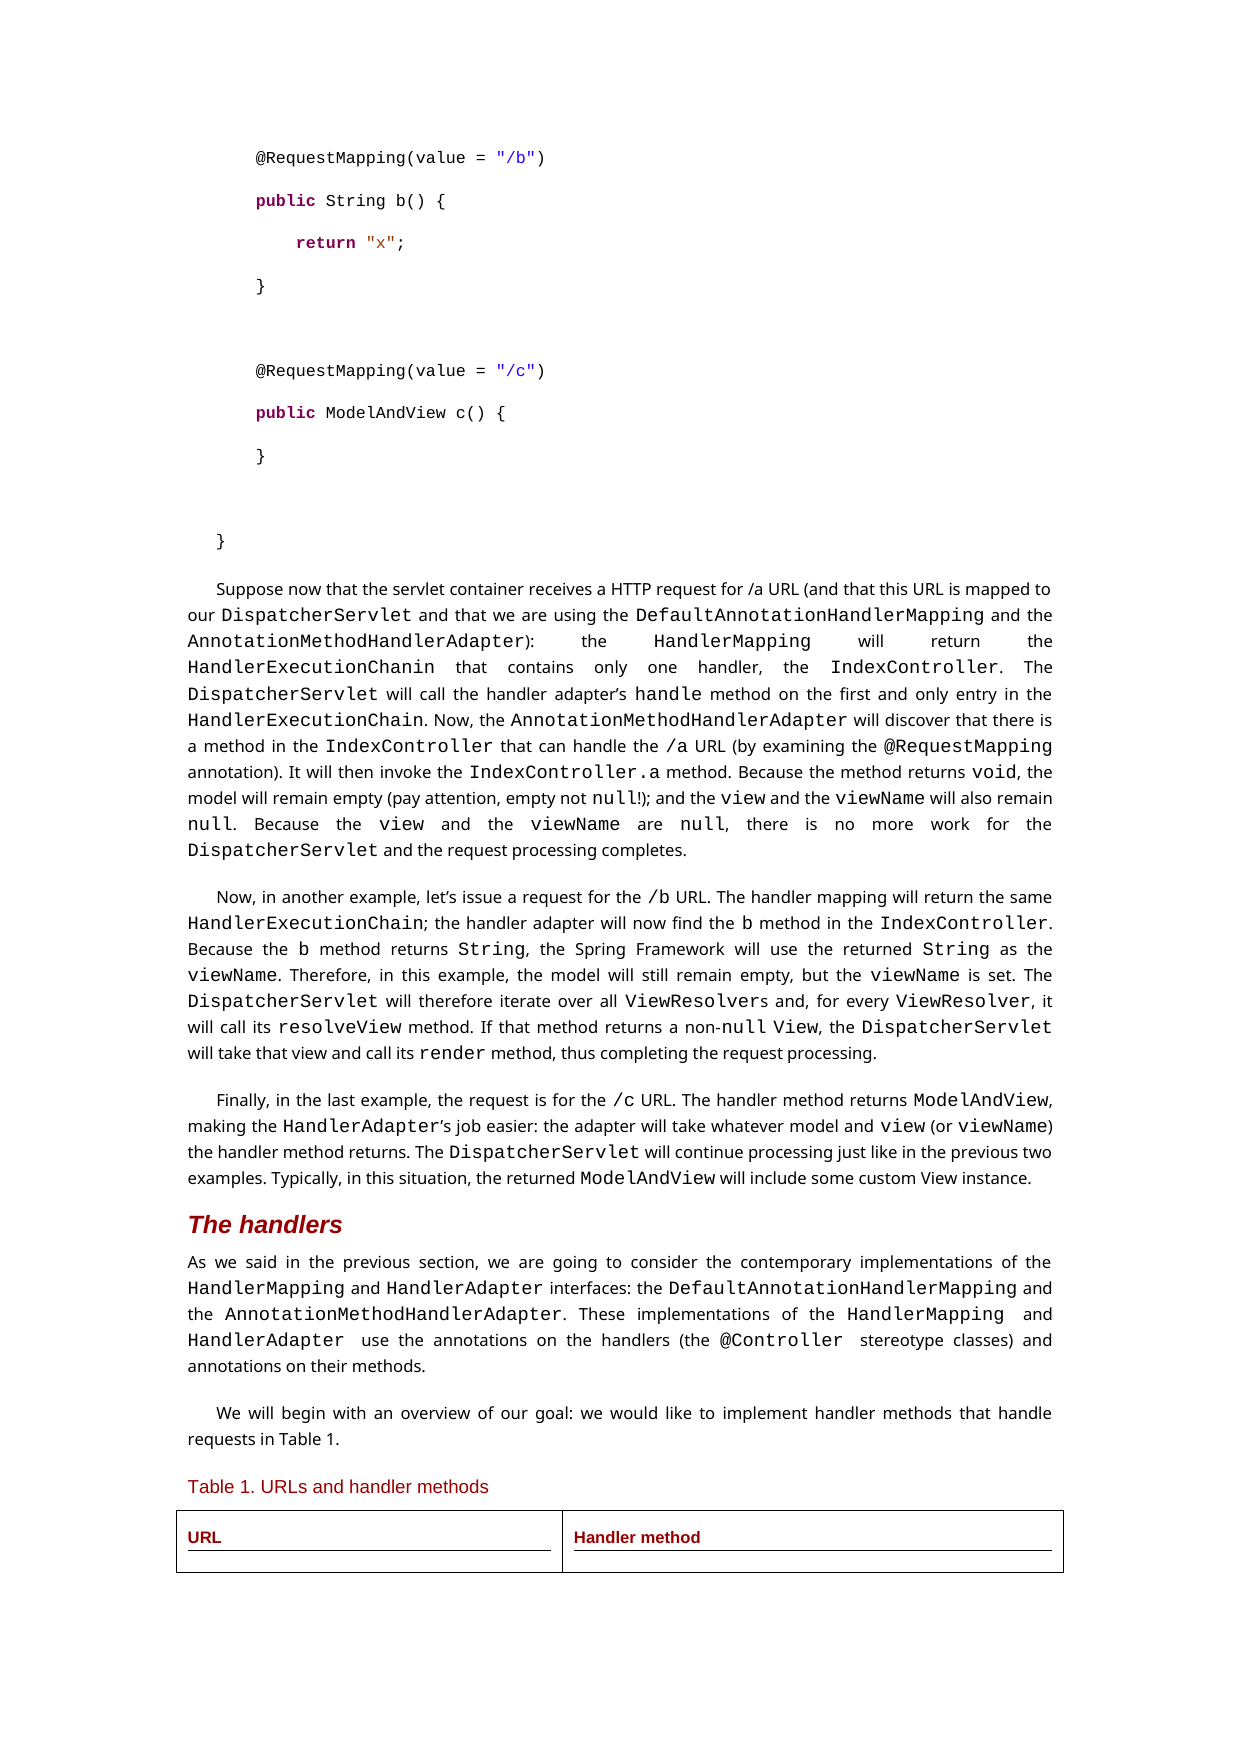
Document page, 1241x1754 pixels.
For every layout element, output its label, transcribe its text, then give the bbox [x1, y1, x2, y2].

table_header URL [177, 1511, 562, 1572]
text public String b() { [216, 192, 1053, 211]
text } [216, 277, 1053, 296]
text } [216, 447, 1053, 466]
text return "x"; [216, 235, 1053, 254]
text } [216, 532, 1053, 551]
text We will begin with an overview of our goal: we would like to implement handler methods that handle requests in Table 1. [187, 1399, 1053, 1451]
text Table 1. URLs and handler methods [187, 1476, 1053, 1497]
text @RequestMapping(value = "/b") [216, 150, 1053, 169]
text As we said in the previous section, we are going to consider the contemporary implementations of the HandlerMapping and HandlerAdapter interfaces: the DefaultAnnotationHandlerMapping and the AnnotationMethodHandlerAdapter. These implementations of the HandlerMapping and HandlerAdapter use the annotations on the handlers (the @Controller stereotype classes) and annotations on their methods. [187, 1248, 1053, 1378]
table_header Handler method [563, 1511, 1063, 1572]
text Finally, in the last example, the request is for the /c URL. The handler method returns ModelAndView, making the HandlerAdapter’s job easier: the adapter will take whatever model and view (or viewName) the handler method returns. The DispatcherServlet will continue processing just like in the previous two examples. Typically, in this situation, the returned ModelAndView will include some custom View instance. [187, 1085, 1053, 1189]
text @RequestMapping(value = "/c") [216, 362, 1053, 381]
text The handlers [187, 1210, 1053, 1239]
text Now, in another example, let’s issue a request for the /b URL. The handler mapping will return the same HandlerExecutionChain; the handler adapter will now find the b method in the IndexController. Because the b method returns String, the Spring Framework will use the returned String as the viewName. Therefore, in this example, the model will still remain empty, but the viewName is set. The DispatcherServlet will therefore iterate over all ViewResolvers and, for every ViewResolver, it will call its resolveView method. If that method returns a non-null View, the DispatcherServlet will take that view and call its render method, thus completing the request processing. [187, 882, 1053, 1064]
text public ModelAndView c() { [216, 405, 1053, 424]
text Suppose now that the servlet container receives a HTTP request for /a URL (and that this URL is mapped to our DispatcherServlet and that we are using the DefaultAnnotationHandlerMapping and the AnnotationMethodHandlerAdapter): the HandlerMapping will return the HandlerExecutionChanin that contains only one handler, the IndexController. The DispatcherServlet will call the handler adapter’s handle method on the first and only entry in the HandlerExecutionChain. Now, the AnnotationMethodHandlerAdapter will discover that there is a method in the IndexController that can handle the /a URL (by examining the @RequestMapping annotation). It will then invoke the IndexController.a method. Because the method returns void, the model will remain empty (pay attention, empty not null!); and the view and the viewName will also remain null. Because the view and the viewName are null, there is no more work for the DispatcherServlet and the request processing completes. [187, 575, 1053, 861]
